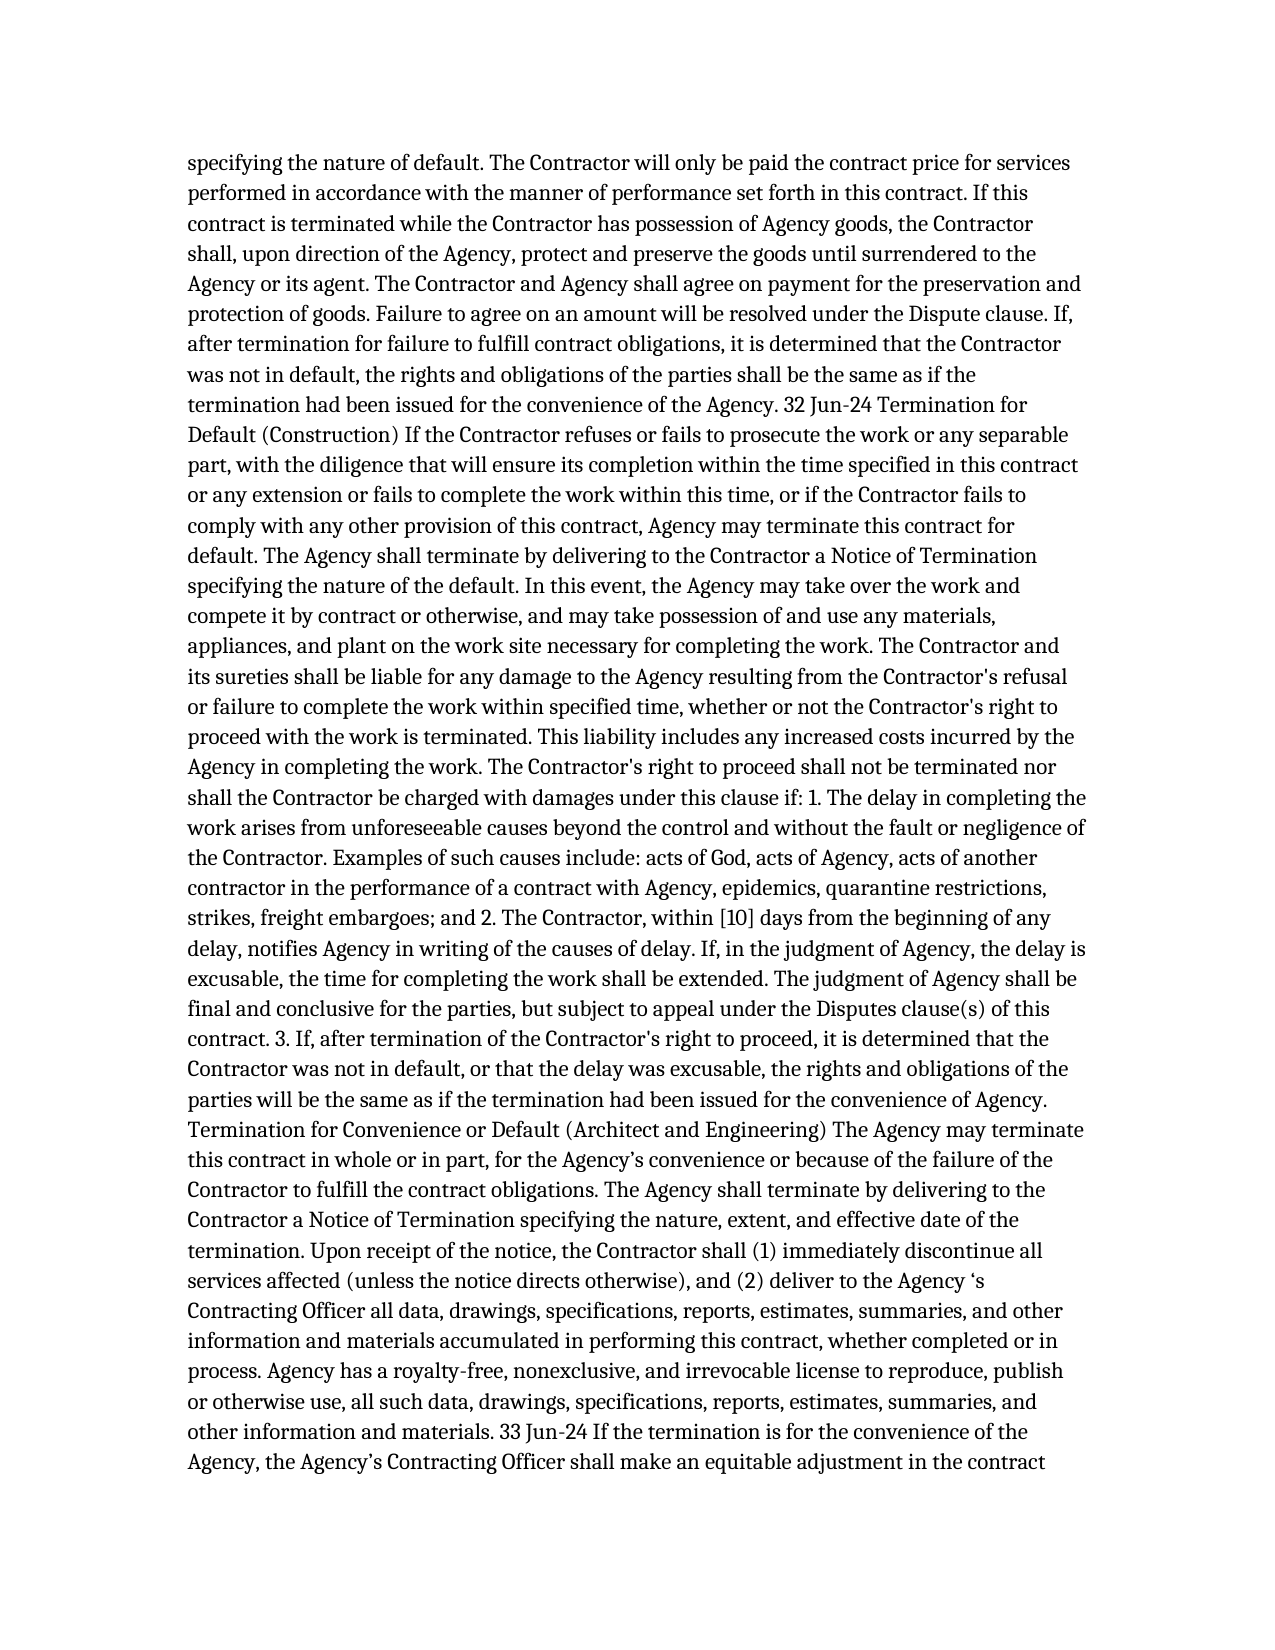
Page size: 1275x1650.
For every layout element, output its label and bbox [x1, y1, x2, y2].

text [187, 150, 1087, 1475]
